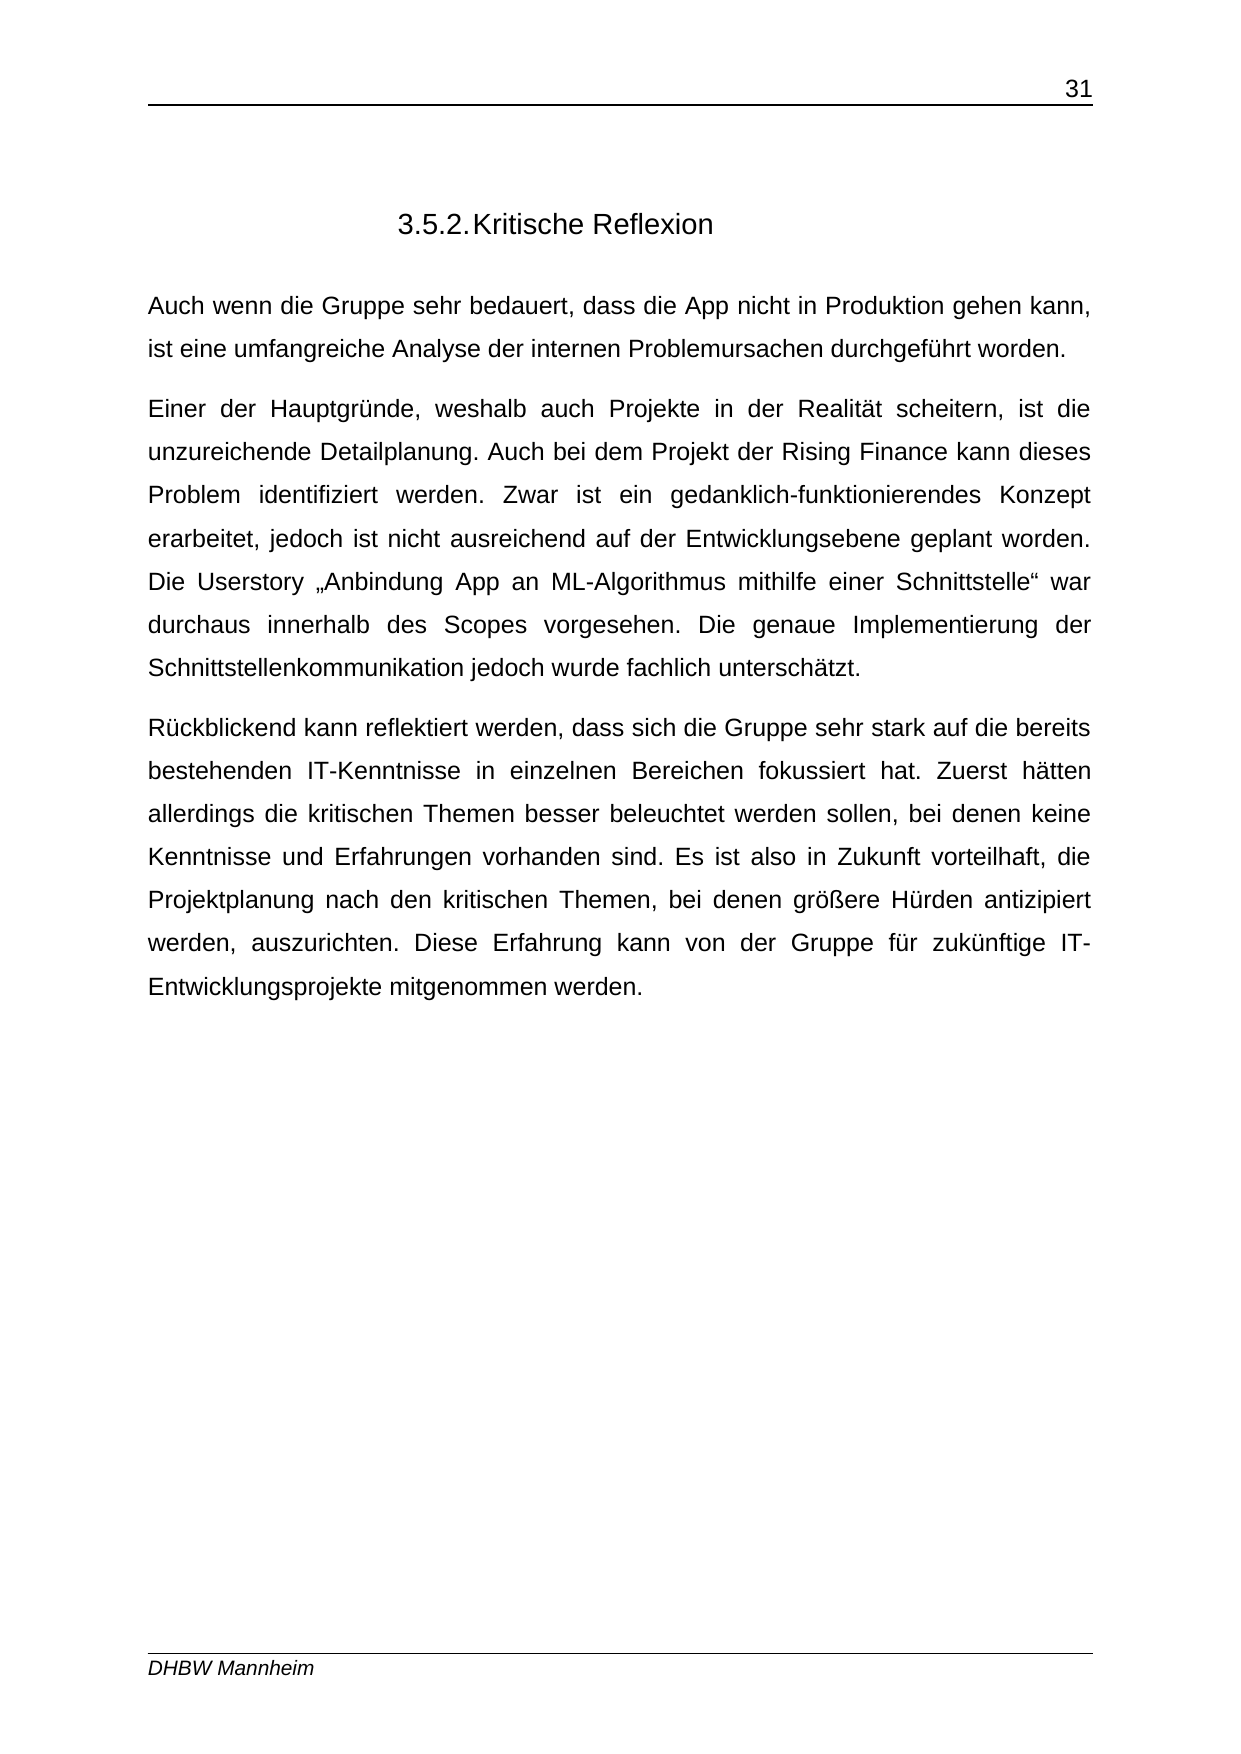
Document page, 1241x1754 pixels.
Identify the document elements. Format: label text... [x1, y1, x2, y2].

subtitle Kritische Reflexion [397, 207, 1093, 241]
text Einer der Hauptgründe, weshalb auch Projekte in der Realität scheitern, ist die unzureichende Detailplanung. Auch bei dem Projekt der Rising Finance kann dieses Problem identifiziert werden. Zwar ist ein gedanklich-funktionierendes Konzept erarbeitet, jedoch ist nicht ausreichend auf der Entwicklungsebene geplant worden. Die Userstory „Anbindung App an ML-Algorithmus mithilfe einer Schnittstelle“ war durchaus innerhalb des Scopes vorgesehen. Die genaue Implementierung der Schnittstellenkommunikation jedoch wurde fachlich unterschätzt. [148, 394, 1093, 682]
text Rückblickend kann reflektiert werden, dass sich die Gruppe sehr stark auf die bereits bestehenden IT-Kenntnisse in einzelnen Bereichen fokussiert hat. Zuerst hätten allerdings die kritischen Themen besser beleuchtet werden sollen, bei denen keine Kenntnisse und Erfahrungen vorhanden sind. Es ist also in Zukunft vorteilhaft, die Projektplanung nach den kritischen Themen, bei denen größere Hürden antizipiert werden, auszurichten. Diese Erfahrung kann von der Gruppe für zukünftige IT-Entwicklungsprojekte mitgenommen werden. [148, 713, 1093, 1000]
text Auch wenn die Gruppe sehr bedauert, dass die App nicht in Produktion gehen kann, ist eine umfangreiche Analyse der internen Problemursachen durchgeführt worden. [148, 291, 1093, 363]
